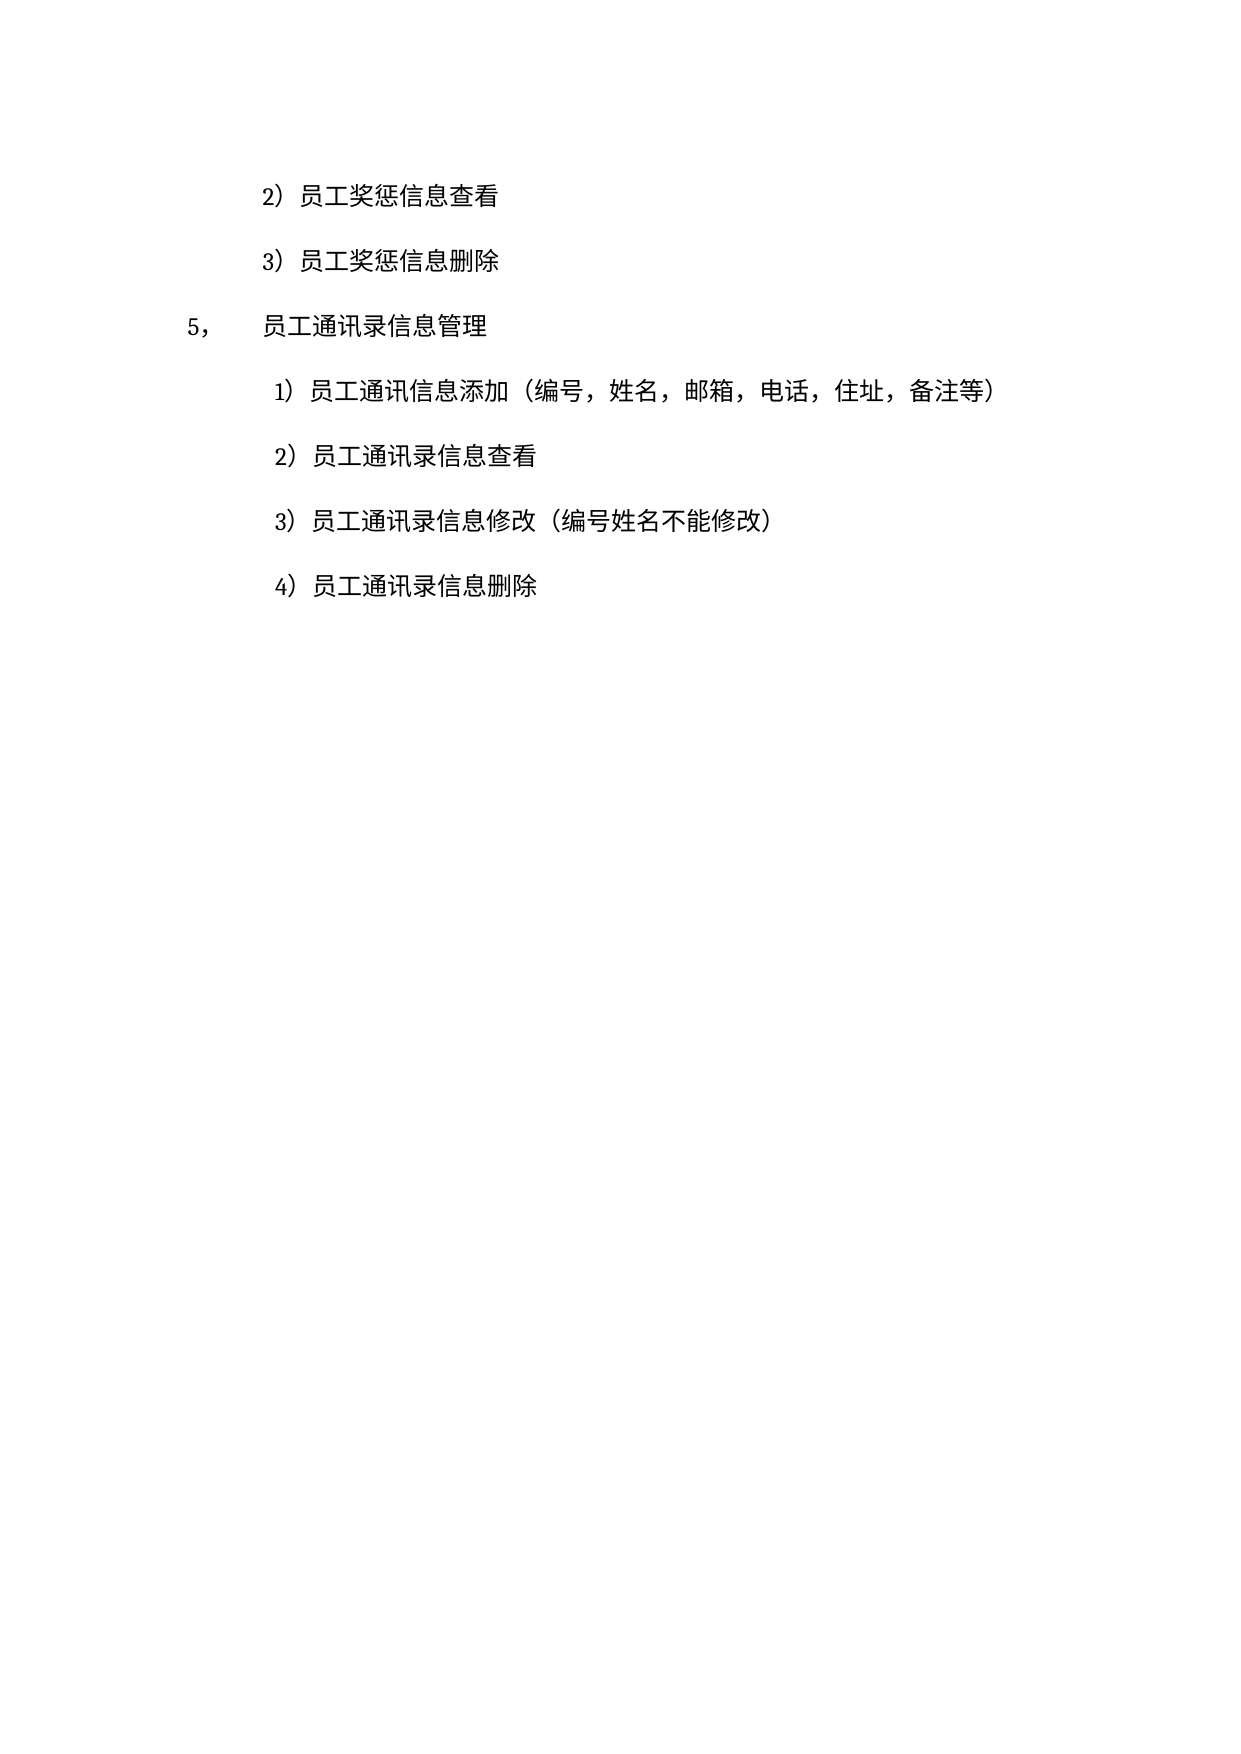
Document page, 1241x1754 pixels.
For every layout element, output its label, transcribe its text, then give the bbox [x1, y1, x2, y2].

list 3）员工奖惩信息删除 [262, 227, 1053, 292]
list 2）员工奖惩信息查看 [262, 162, 1053, 227]
list 1）员工通讯信息添加（编号，姓名，邮箱，电话，住址，备注等） [262, 357, 1053, 422]
text 3）员工通讯录信息修改（编号姓名不能修改） [187, 487, 1053, 552]
text 2）员工通讯录信息查看 [187, 422, 1053, 487]
list 员工通讯录信息管理 [187, 292, 1053, 357]
text 4）员工通讯录信息删除 [187, 552, 1053, 617]
